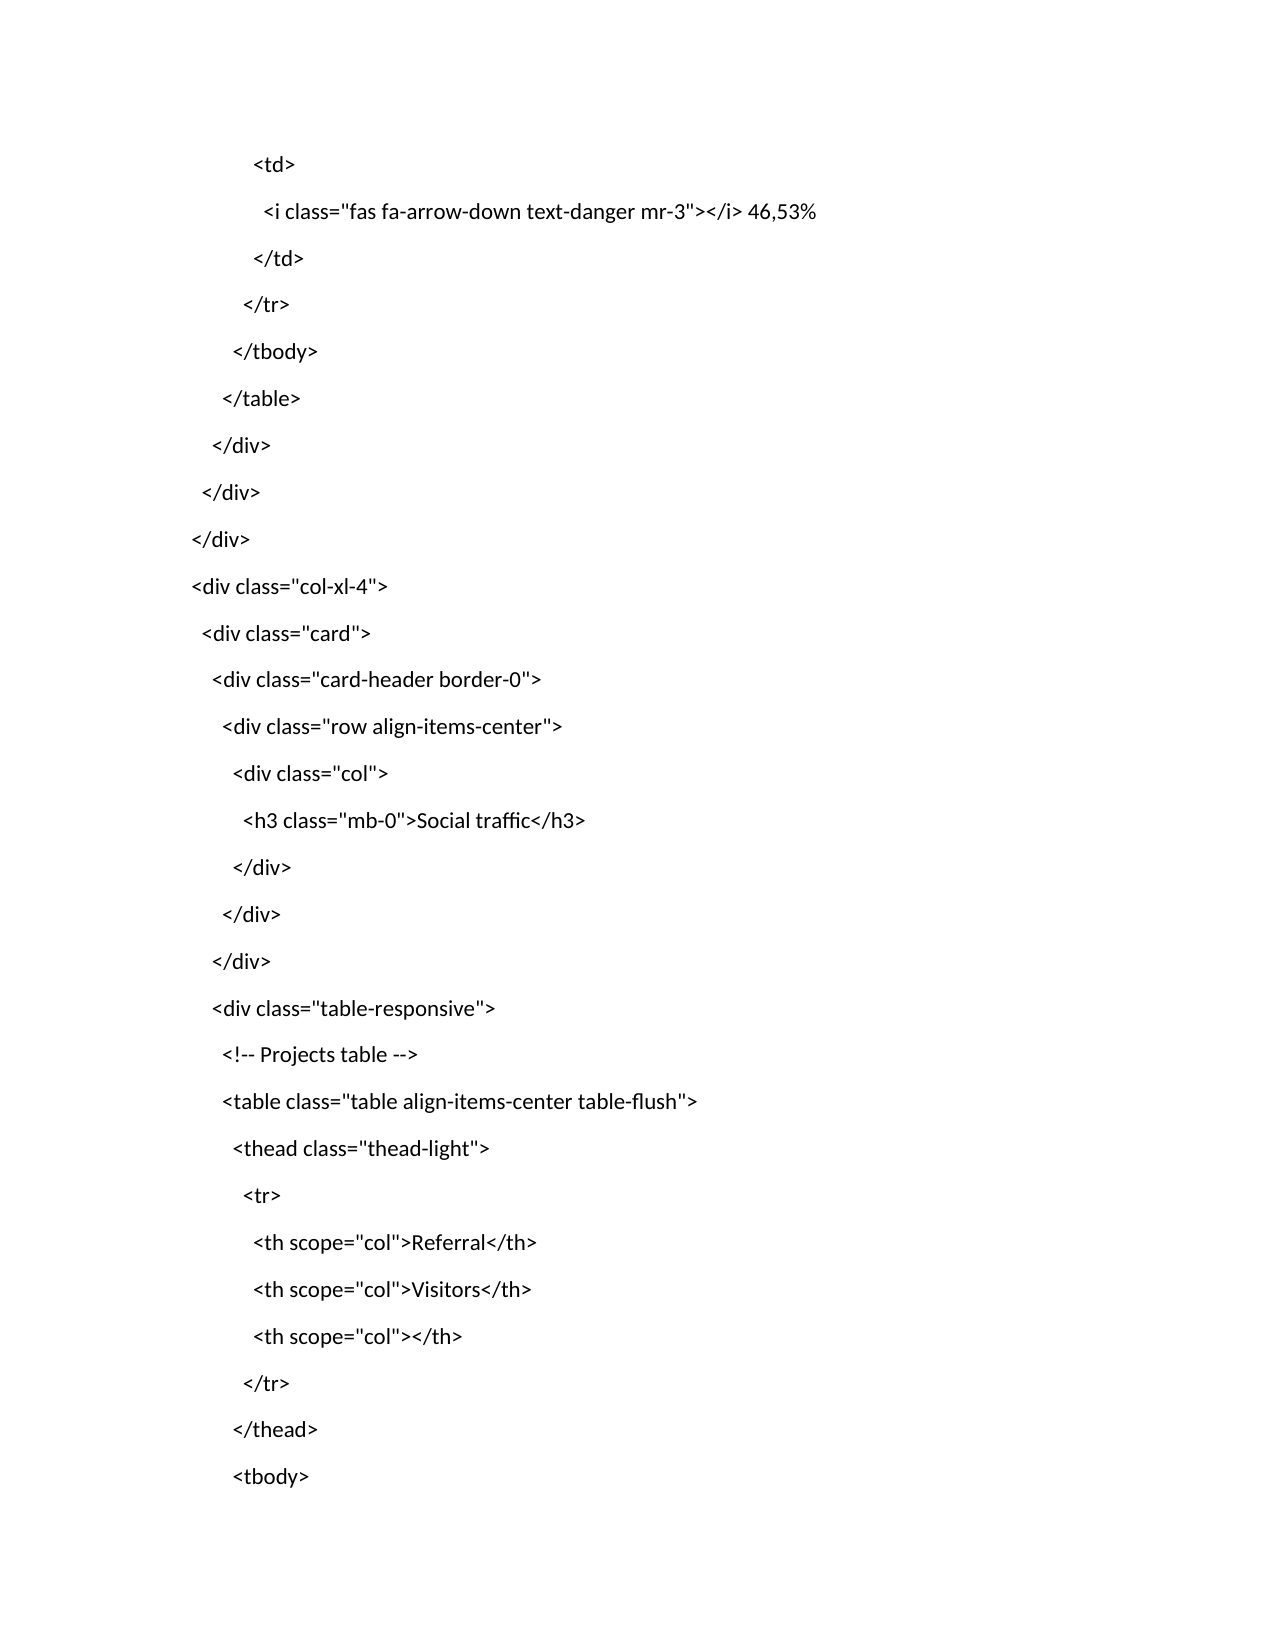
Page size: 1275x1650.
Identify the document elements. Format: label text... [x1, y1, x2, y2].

text <th scope="col">Referral</th> [150, 1228, 1125, 1256]
text <!-- Projects table --> [150, 1041, 1125, 1069]
text </table> [150, 384, 1125, 412]
text <th scope="col"></th> [150, 1322, 1125, 1350]
text <tr> [150, 1181, 1125, 1209]
text <th scope="col">Visitors</th> [150, 1275, 1125, 1303]
text <td> [150, 150, 1125, 178]
text </div> [150, 525, 1125, 553]
text </div> [150, 478, 1125, 506]
text <div class="table-responsive"> [150, 994, 1125, 1022]
text <tbody> [150, 1462, 1125, 1491]
text <div class="col"> [150, 759, 1125, 787]
text </div> [150, 853, 1125, 881]
text <div class="row align-items-center"> [150, 712, 1125, 741]
text <i class="fas fa-arrow-down text-danger mr-3"></i> 46,53% [150, 197, 1125, 225]
text </tr> [150, 1369, 1125, 1397]
text <h3 class="mb-0">Social traffic</h3> [150, 806, 1125, 834]
text </tbody> [150, 337, 1125, 366]
text </tr> [150, 291, 1125, 319]
text </thead> [150, 1416, 1125, 1444]
text <table class="table align-items-center table-flush"> [150, 1087, 1125, 1116]
text </div> [150, 431, 1125, 459]
text </td> [150, 244, 1125, 272]
text </div> [150, 900, 1125, 928]
text <thead class="thead-light"> [150, 1134, 1125, 1162]
text <div class="card-header border-0"> [150, 666, 1125, 694]
text <div class="card"> [150, 619, 1125, 647]
text <div class="col-xl-4"> [150, 572, 1125, 600]
text </div> [150, 947, 1125, 975]
